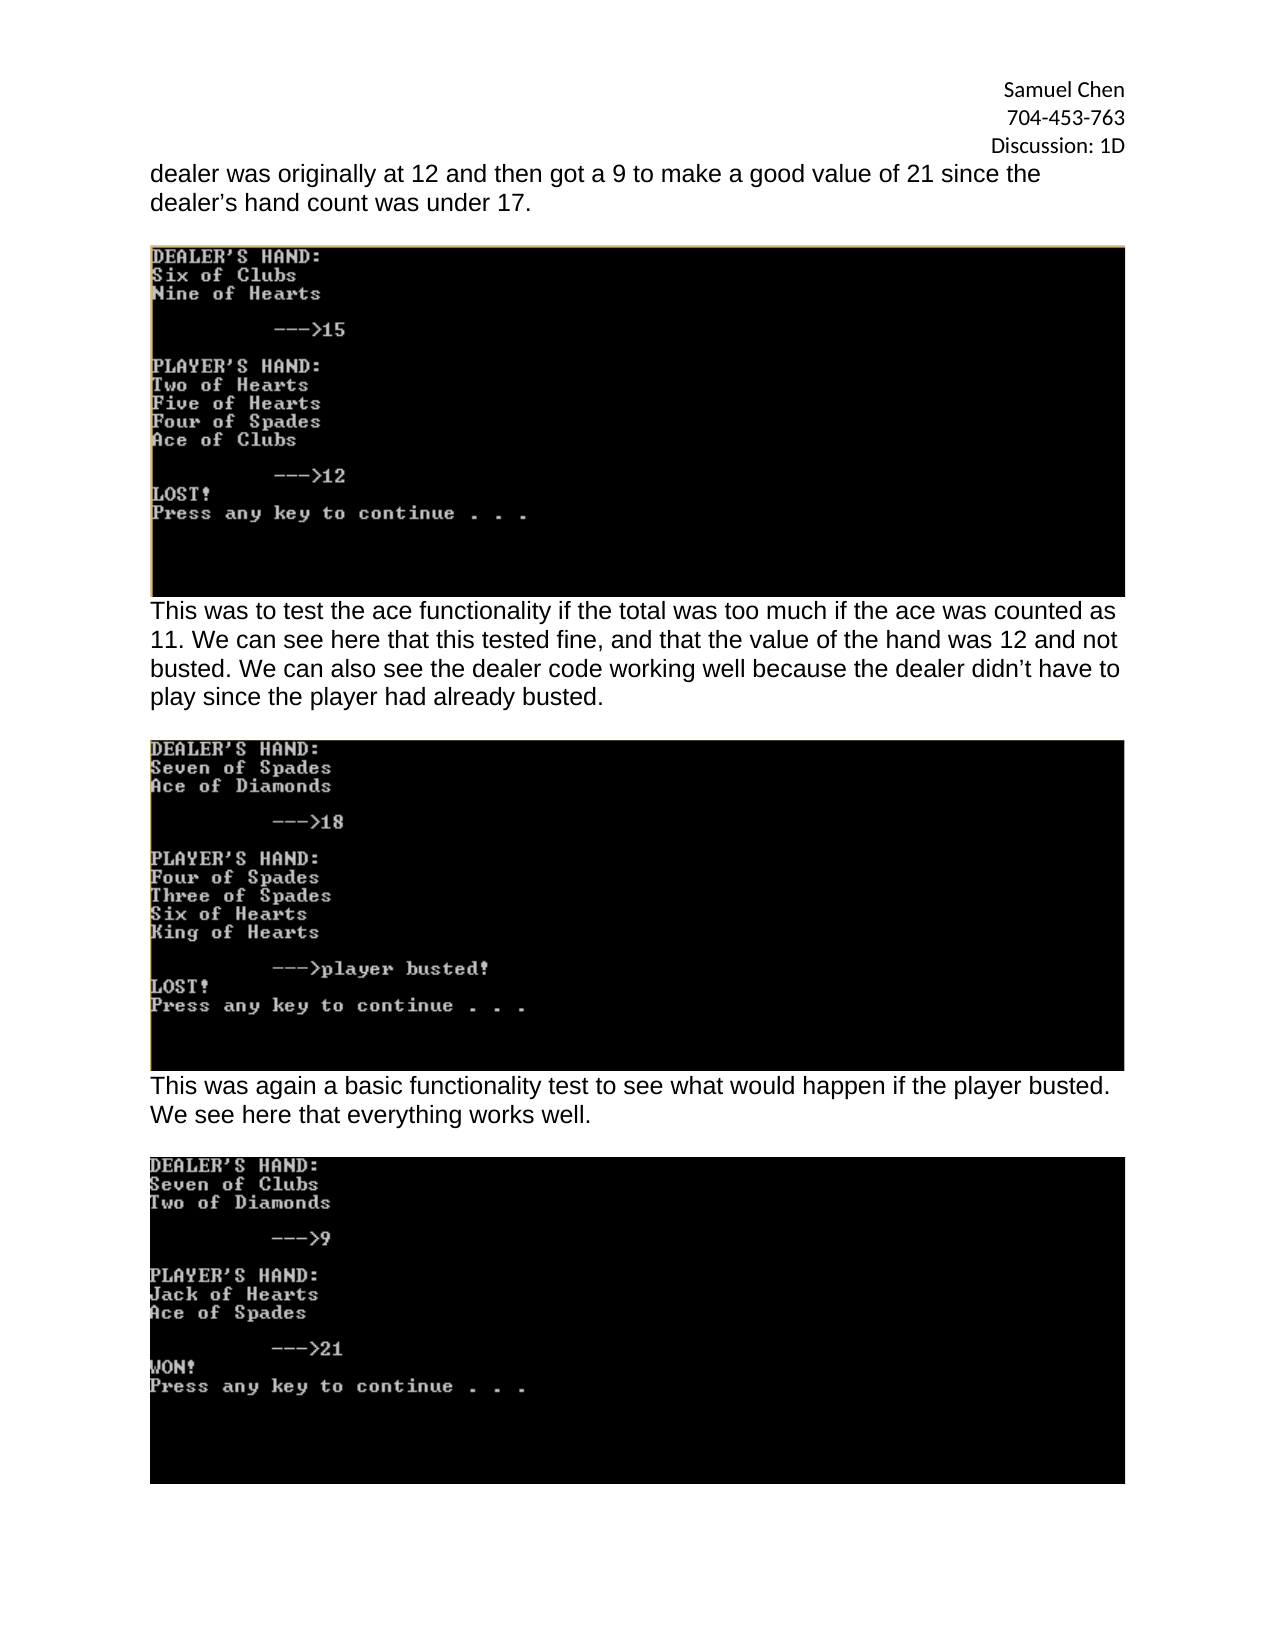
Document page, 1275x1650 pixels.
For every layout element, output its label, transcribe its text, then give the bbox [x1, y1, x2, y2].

picture [150, 1157, 1125, 1484]
picture [150, 740, 1125, 1071]
picture [150, 245, 1125, 597]
text This was again a basic functionality test to see what would happen if the player busted. We see here that everything works well. [150, 1071, 1125, 1128]
text This was to test the ace functionality if the total was too much if the ace was counted as 11. We can see here that this tested fine, and that the value of the hand was 12 and not busted. We can also see the dealer code working well because the dealer didn’t have to play since the player had already busted. [150, 597, 1125, 711]
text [150, 159, 1125, 217]
